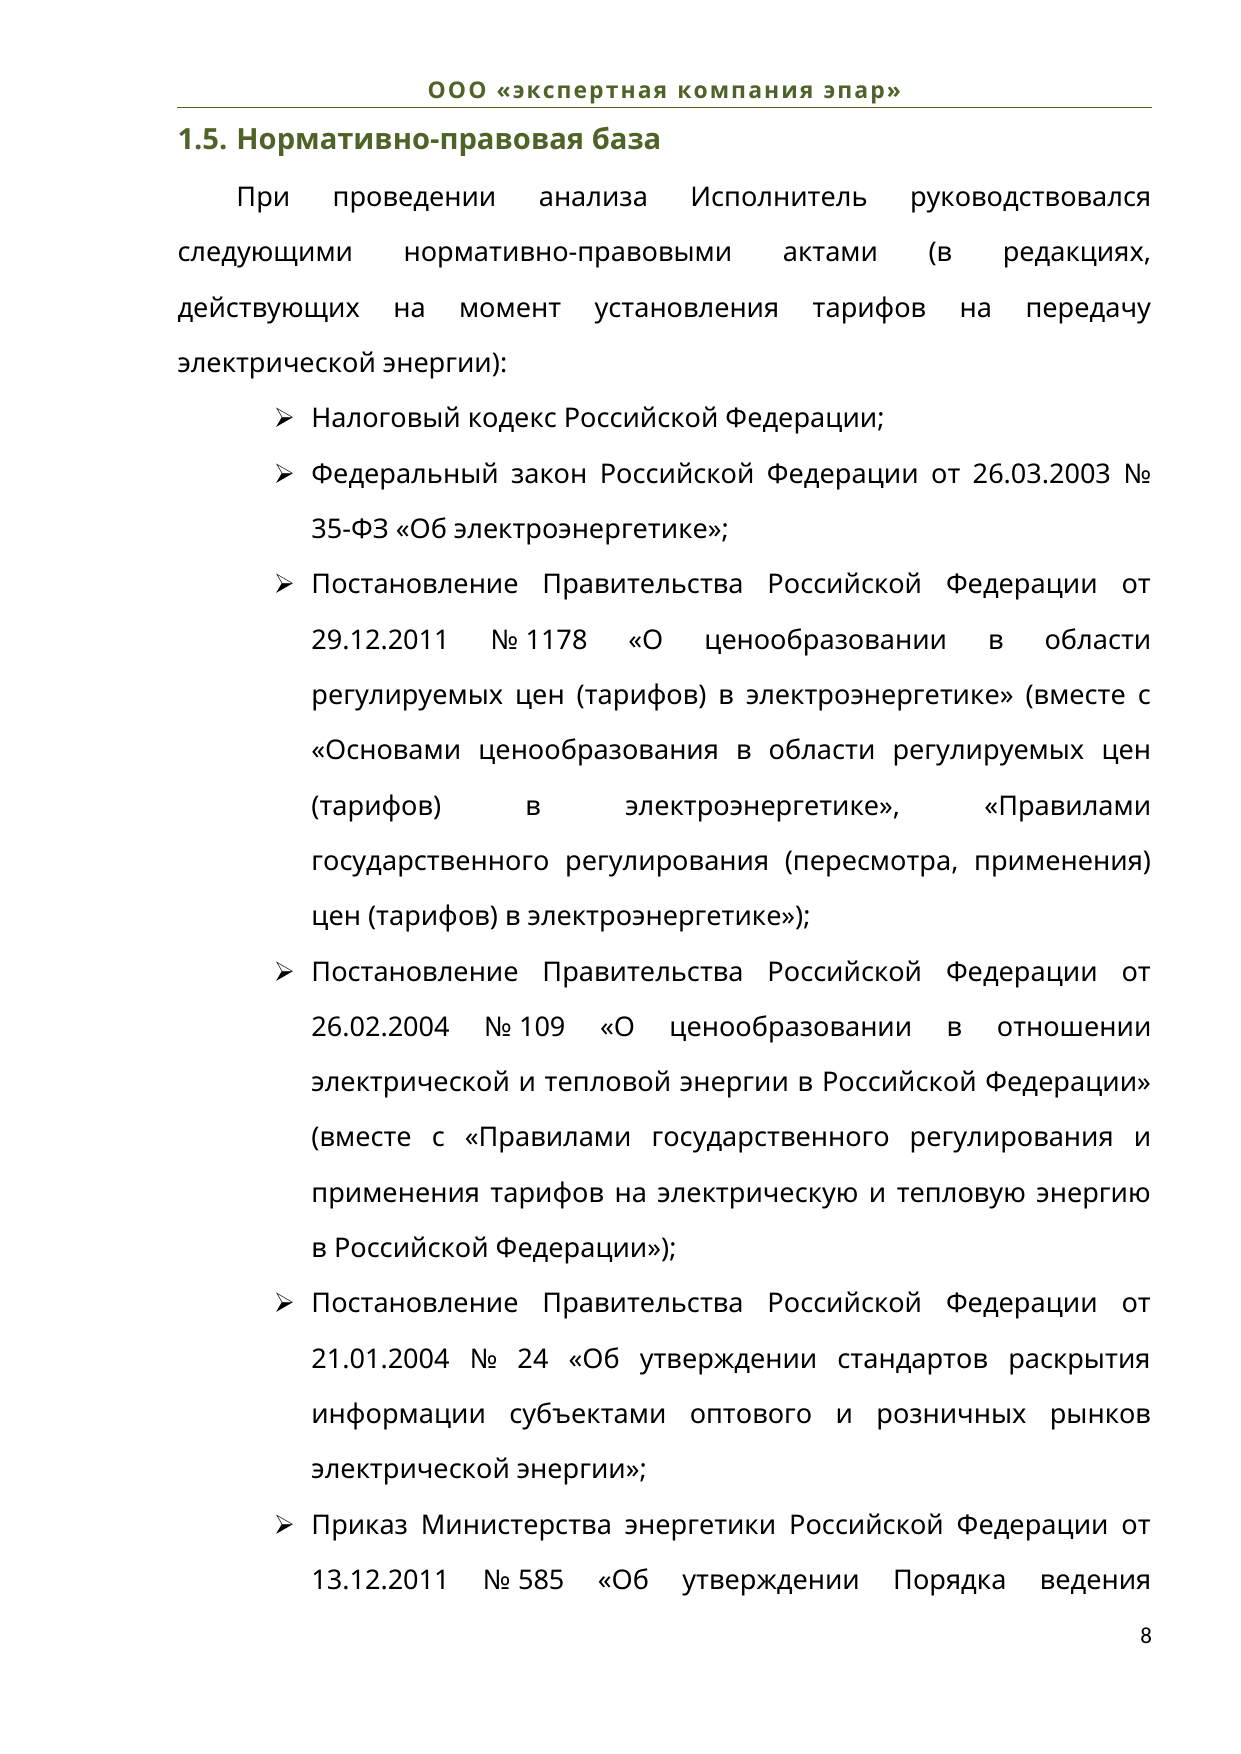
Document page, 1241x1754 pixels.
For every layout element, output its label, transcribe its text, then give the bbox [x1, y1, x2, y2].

text При проведении анализа Исполнитель руководствовался следующими нормативно-правовыми актами (в редакциях, действующих на момент установления тарифов на передачу электрической энергии): [177, 178, 1152, 380]
list Постановление Правительства Российской Федерации от 29.12.2011 № 1178 «О ценообразовании в области регулируемых цен (тарифов) в электроэнергетике» (вместе с «Основами ценообразования в области регулируемых цен (тарифов) в электроэнергетике», «Правилами государственного регулирования (пересмотра, применения) цен (тарифов) в электроэнергетике»); [274, 565, 1152, 933]
list Федеральный закон Российской Федерации от 26.03.2003 № 35-ФЗ «Об электроэнергетике»; [274, 454, 1152, 546]
list Постановление Правительства Российской Федерации от 21.01.2004 № 24 «Об утверждении стандартов раскрытия информации субъектами оптового и розничных рынков электрической энергии»; [274, 1284, 1152, 1487]
list Постановление Правительства Российской Федерации от 26.02.2004 № 109 «О ценообразовании в отношении электрической и тепловой энергии в Российской Федерации» (вместе с «Правилами государственного регулирования и применения тарифов на электрическую и тепловую энергию в Российской Федерации»); [274, 952, 1152, 1265]
subtitle Нормативно-правовая база [177, 118, 1152, 158]
list Налоговый кодекс Российской Федерации; [274, 399, 1152, 436]
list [274, 1505, 1152, 1597]
